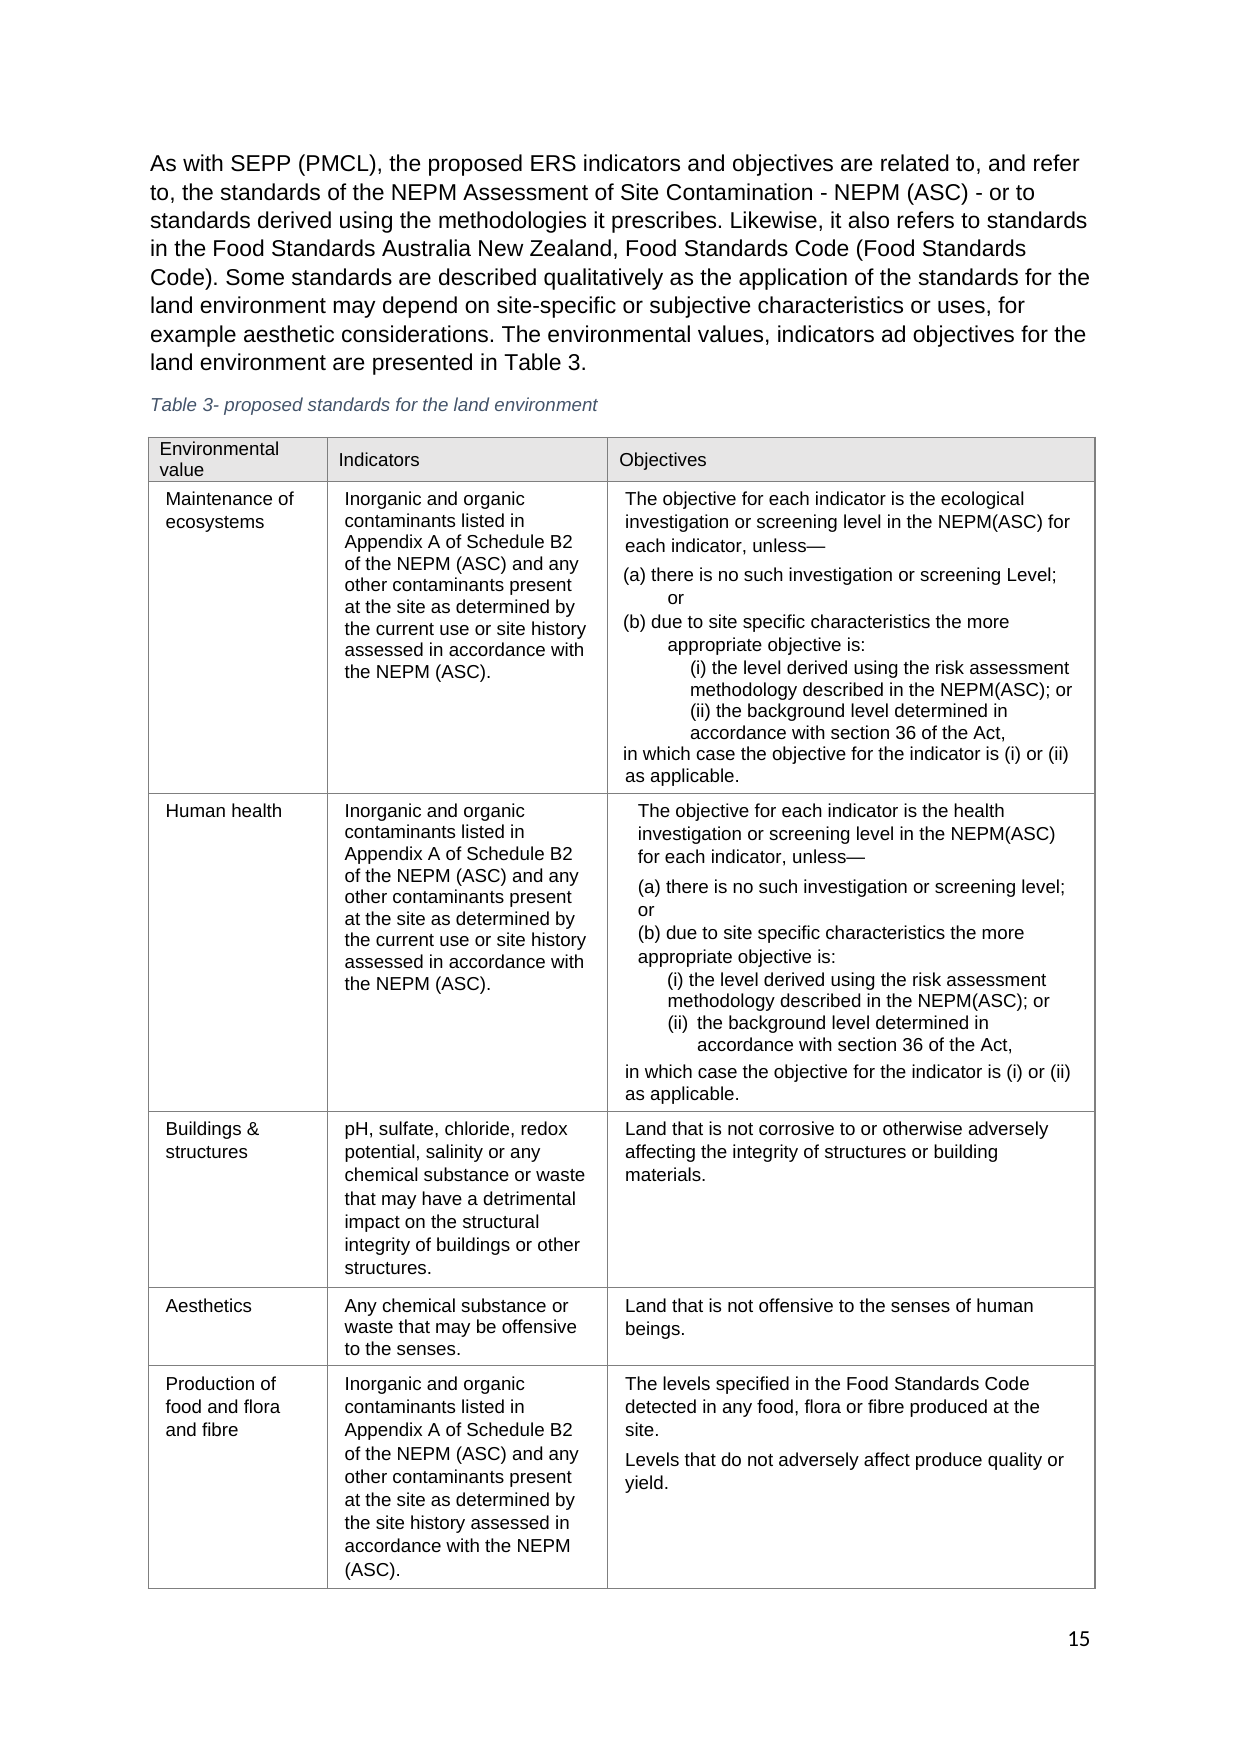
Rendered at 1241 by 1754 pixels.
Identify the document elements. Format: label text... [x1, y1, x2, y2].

table_cell The objective for each indicator is the health investigation or screening level in the NEPM(ASC) for each indicator, unless— (a) there is no such investigation or screening level; or (b) due to site specific characteristics the more appropriate objective is: (i) the level derived using the risk assessment methodology described in the NEPM(ASC); or the background level determined in accordance with section 36 of the Act, in which case the objective for the indicator is (i) or (ii) as applicable. [608, 794, 1094, 1111]
table_cell Human health [149, 794, 327, 1111]
table_cell Any chemical substance or waste that may be offensive to the senses. [328, 1288, 607, 1365]
table_cell pH, sulfate, chloride, redox potential, salinity or any chemical substance or waste that may have a detrimental impact on the structural integrity of buildings or other structures. [328, 1112, 607, 1287]
table_header Environmental value [149, 438, 327, 481]
table_cell Buildings & structures [149, 1112, 327, 1287]
table_header Objectives [608, 438, 1094, 481]
table_cell Production of food and flora and fibre [149, 1366, 327, 1588]
table_cell Land that is not offensive to the senses of human beings. [608, 1288, 1094, 1365]
table_cell The levels specified in the Food Standards Code detected in any food, flora or fibre produced at the site. Levels that do not adversely affect produce quality or yield. [608, 1366, 1094, 1588]
text Table 3- proposed standards for the land environment [150, 394, 1090, 416]
table_cell Inorganic and organic contaminants listed in Appendix A of Schedule B2 of the NEPM (ASC) and any other contaminants present at the site as determined by the site history assessed in accordance with the NEPM (ASC). [328, 1366, 607, 1588]
text As with SEPP (PMCL), the proposed ERS indicators and objectives are related to, and refer to, the standards of the NEPM Assessment of Site Contamination - NEPM (ASC) - or to standards derived using the methodologies it prescribes. Likewise, it also refers to standards in the Food Standards Australia New Zealand, Food Standards Code (Food Standards Code). Some standards are described qualitatively as the application of the standards for the land environment may depend on site-specific or subjective characteristics or uses, for example aesthetic considerations. The environmental values, indicators ad objectives for the land environment are presented in Table 3. [150, 150, 1090, 375]
table_header Indicators [328, 438, 607, 481]
table_cell Inorganic and organic contaminants listed in Appendix A of Schedule B2 of the NEPM (ASC) and any other contaminants present at the site as determined by the current use or site history assessed in accordance with the NEPM (ASC). [328, 482, 607, 792]
table_cell Maintenance of ecosystems [149, 482, 327, 792]
table_cell Land that is not corrosive to or otherwise adversely affecting the integrity of structures or building materials. [608, 1112, 1094, 1287]
table_cell Inorganic and organic contaminants listed in Appendix A of Schedule B2 of the NEPM (ASC) and any other contaminants present at the site as determined by the current use or site history assessed in accordance with the NEPM (ASC). [328, 794, 607, 1111]
table_cell The objective for each indicator is the ecological investigation or screening level in the NEPM(ASC) for each indicator, unless— (a) there is no such investigation or screening Level; or (b) due to site specific characteristics the more appropriate objective is: (i) the level derived using the risk assessment methodology described in the NEPM(ASC); or (ii) the background level determined in accordance with section 36 of the Act, in which case the objective for the indicator is (i) or (ii) as applicable. [608, 482, 1094, 792]
table_cell Aesthetics [149, 1288, 327, 1365]
